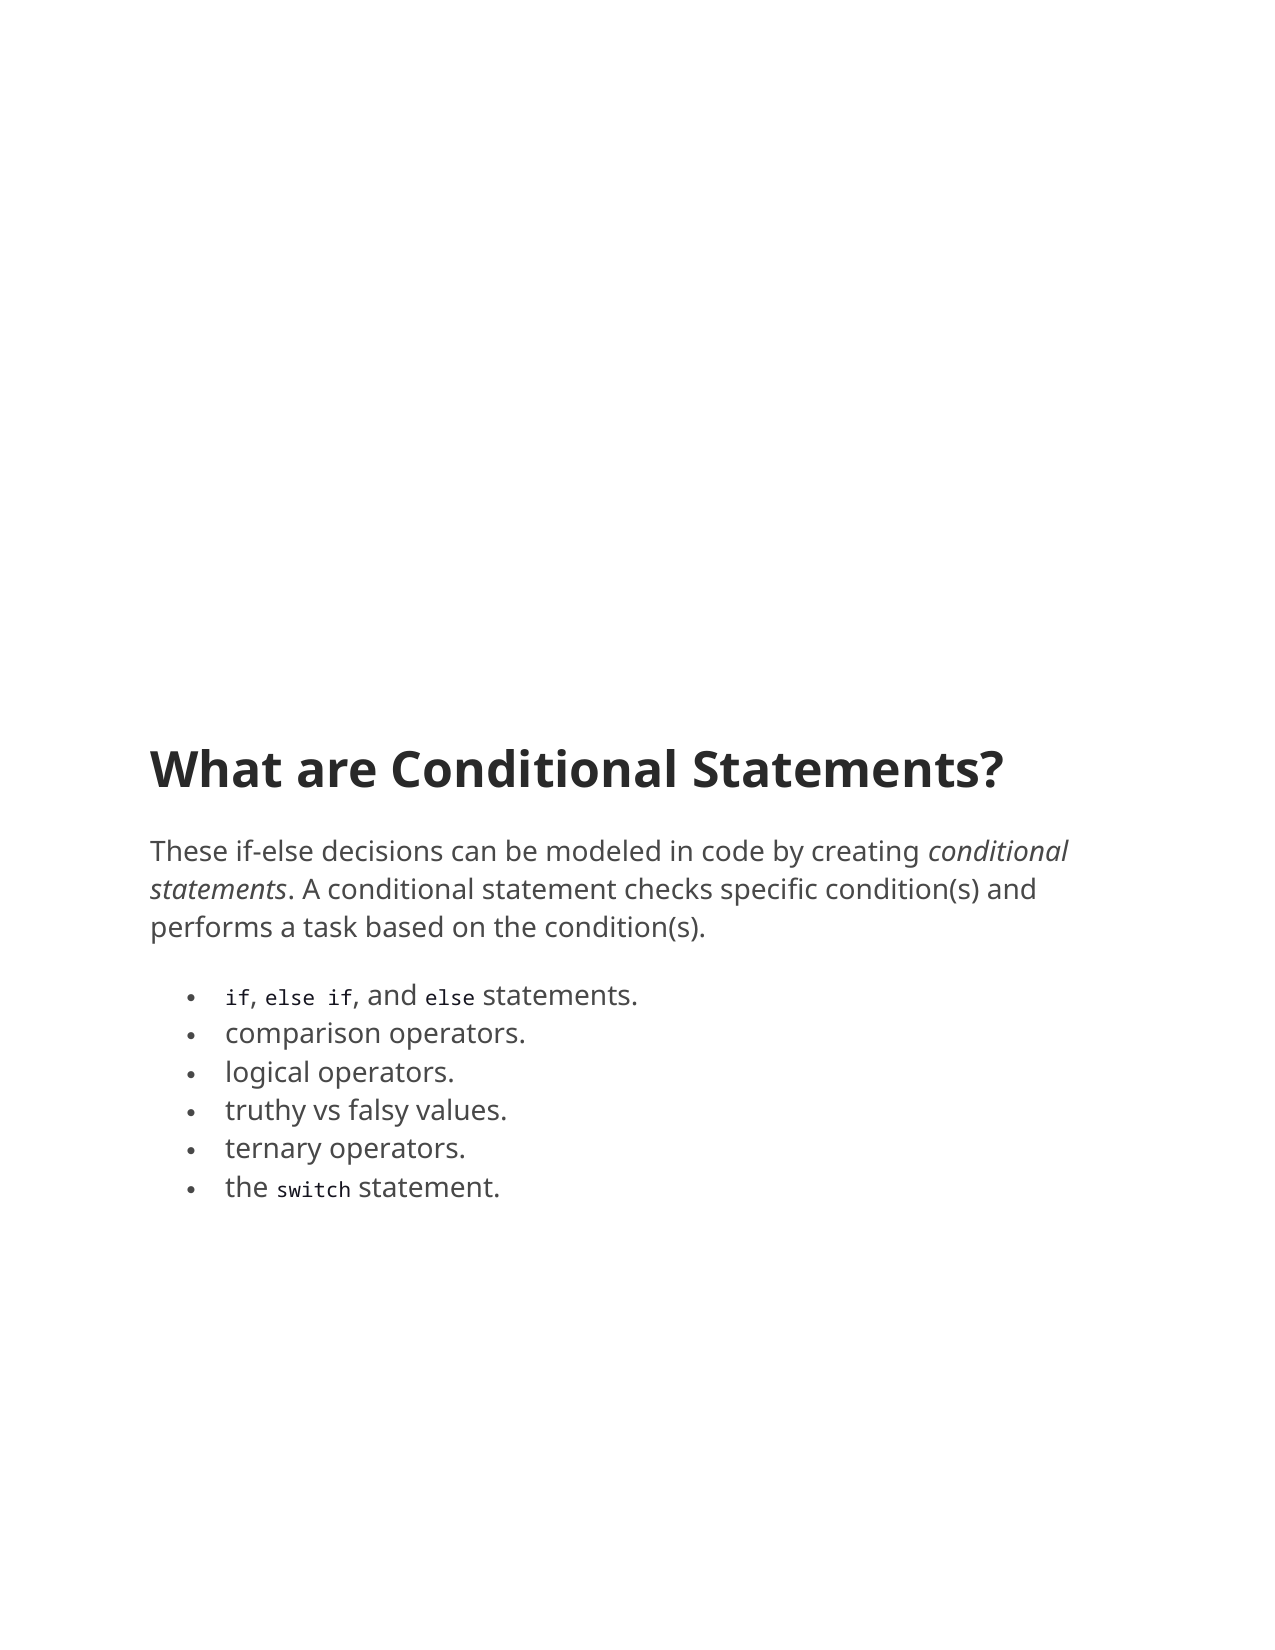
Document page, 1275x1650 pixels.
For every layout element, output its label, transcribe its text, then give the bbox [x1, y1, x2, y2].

list comparison operators. [187, 1013, 1125, 1052]
list logical operators. [187, 1052, 1125, 1090]
list if, else if, and else statements. [187, 975, 1125, 1013]
list the switch statement. [187, 1167, 1125, 1205]
list ternary operators. [187, 1128, 1125, 1167]
list truthy vs falsy values. [187, 1090, 1125, 1128]
text These if-else decisions can be modeled in code by creating conditional statements. A conditional statement checks specific condition(s) and performs a task based on the condition(s). [150, 831, 1125, 946]
text What are Conditional Statements? [150, 734, 1125, 802]
